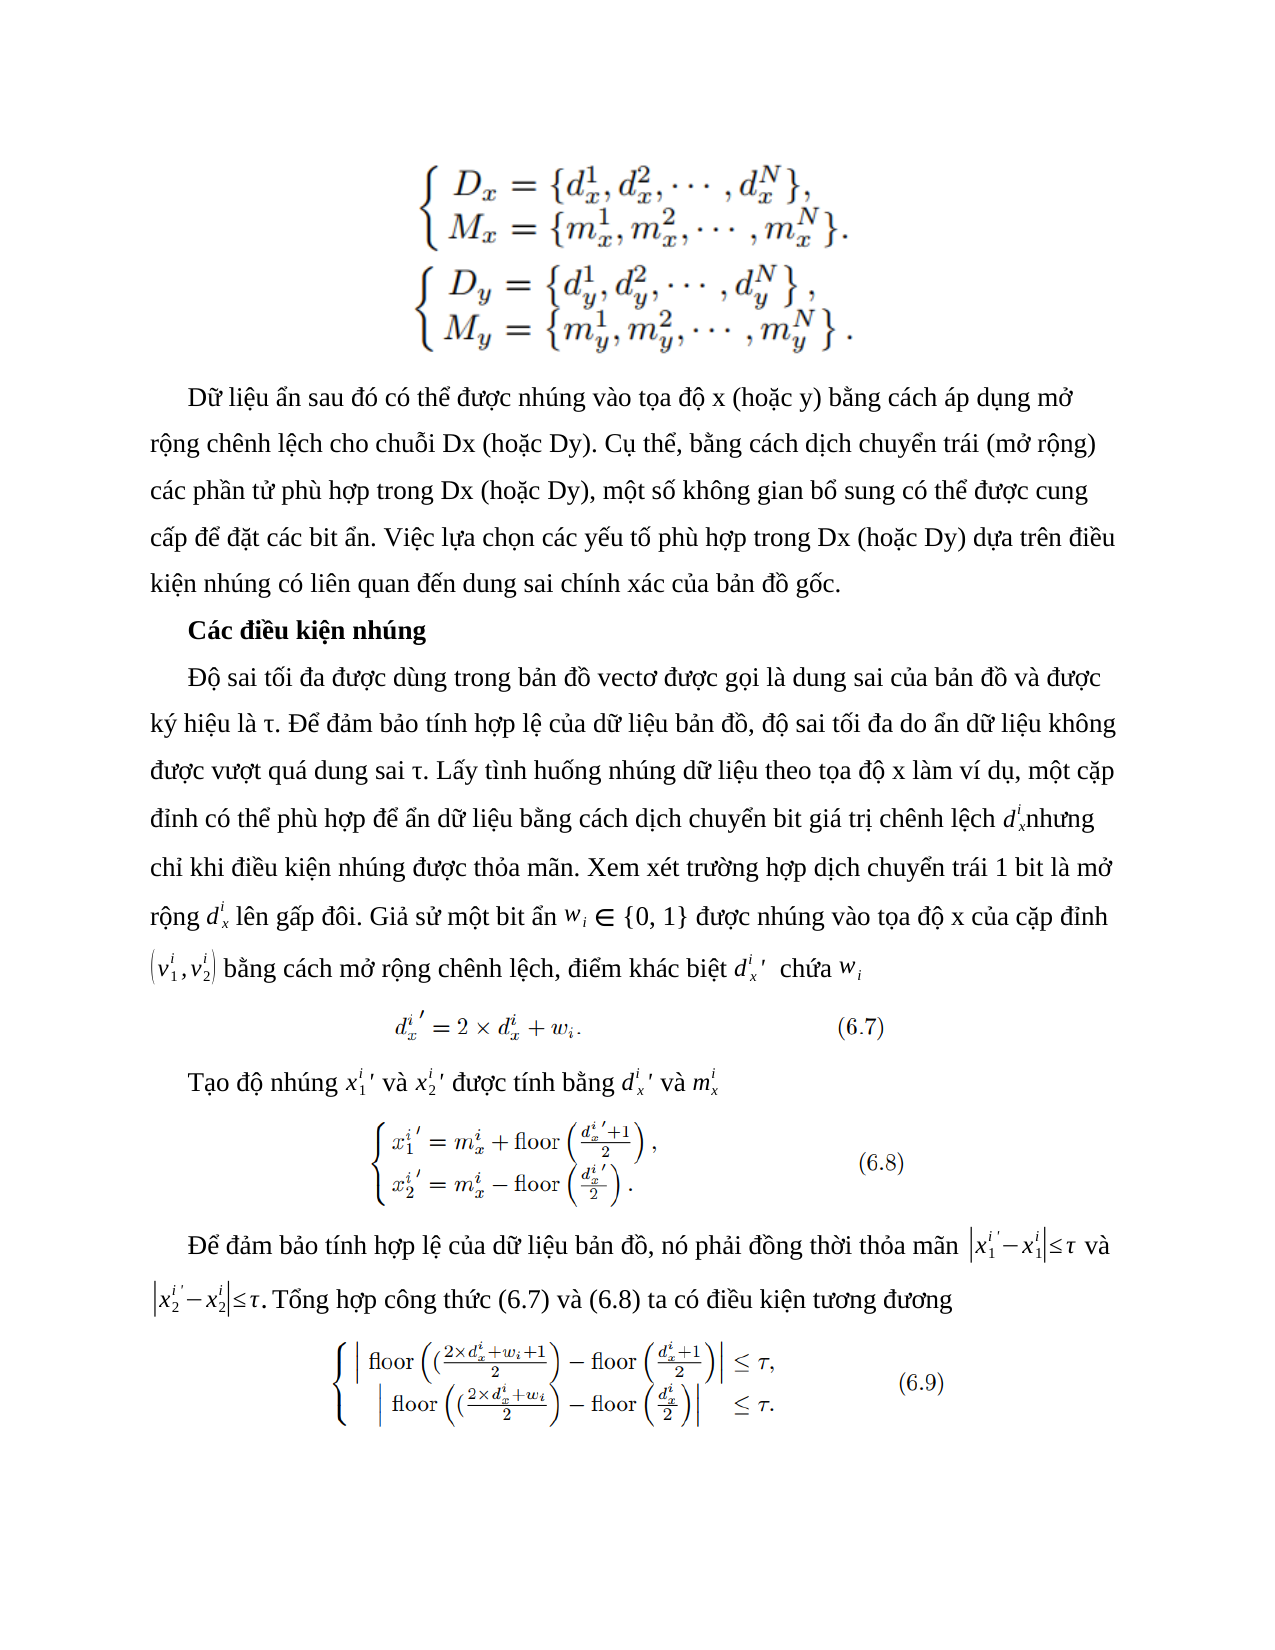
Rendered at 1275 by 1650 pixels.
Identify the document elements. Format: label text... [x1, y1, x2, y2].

text Để đảm bảo tính hợp lệ của dữ liệu bản đồ, nó phải đồng thời thỏa mãn và . Tổng hợp công thức (6.7) và (6.8) ta có điều kiện tương đương [150, 1226, 1125, 1318]
text Tạo độ nhúng và được tính bằng và [150, 1064, 1125, 1099]
picture [385, 1002, 890, 1049]
picture [367, 1114, 908, 1211]
picture [327, 1333, 948, 1433]
text Các điều kiện nhúng [150, 614, 1125, 645]
text Dữ liệu ẩn sau đó có thể được nhúng vào tọa độ x (hoặc y) bằng cách áp dụng mở rộng chênh lệch cho chuỗi Dx (hoặc Dy). Cụ thể, bằng cách dịch chuyển trái (mở rộng) các phần tử phù hợp trong Dx (hoặc Dy), một số không gian bổ sung có thể được cung cấp để đặt các bit ẩn. Việc lựa chọn các yếu tố phù hợp trong Dx (hoặc Dy) dựa trên điều kiện nhúng có liên quan đến dung sai chính xác của bản đồ gốc. [150, 381, 1125, 598]
picture [411, 150, 864, 366]
text Độ sai tối đa được dùng trong bản đồ vectơ được gọi là dung sai của bản đồ và được ký hiệu là τ. Để đảm bảo tính hợp lệ của dữ liệu bản đồ, độ sai tối đa do ẩn dữ liệu không được vượt quá dung sai τ. Lấy tình huống nhúng dữ liệu theo tọa độ x làm ví dụ, một cặp đỉnh có thể phù hợp để ẩn dữ liệu bằng cách dịch chuyển bit giá trị chênh lệch nhưng chỉ khi điều kiện nhúng được thỏa mãn. Xem xét trường hợp dịch chuyển trái 1 bit là mở rộng lên gấp đôi. Giả sử một bit ẩn ∈ {0, 1} được nhúng vào tọa độ x của cặp đỉnh bằng cách mở rộng chênh lệch, điểm khác biệt chứa [150, 661, 1125, 987]
